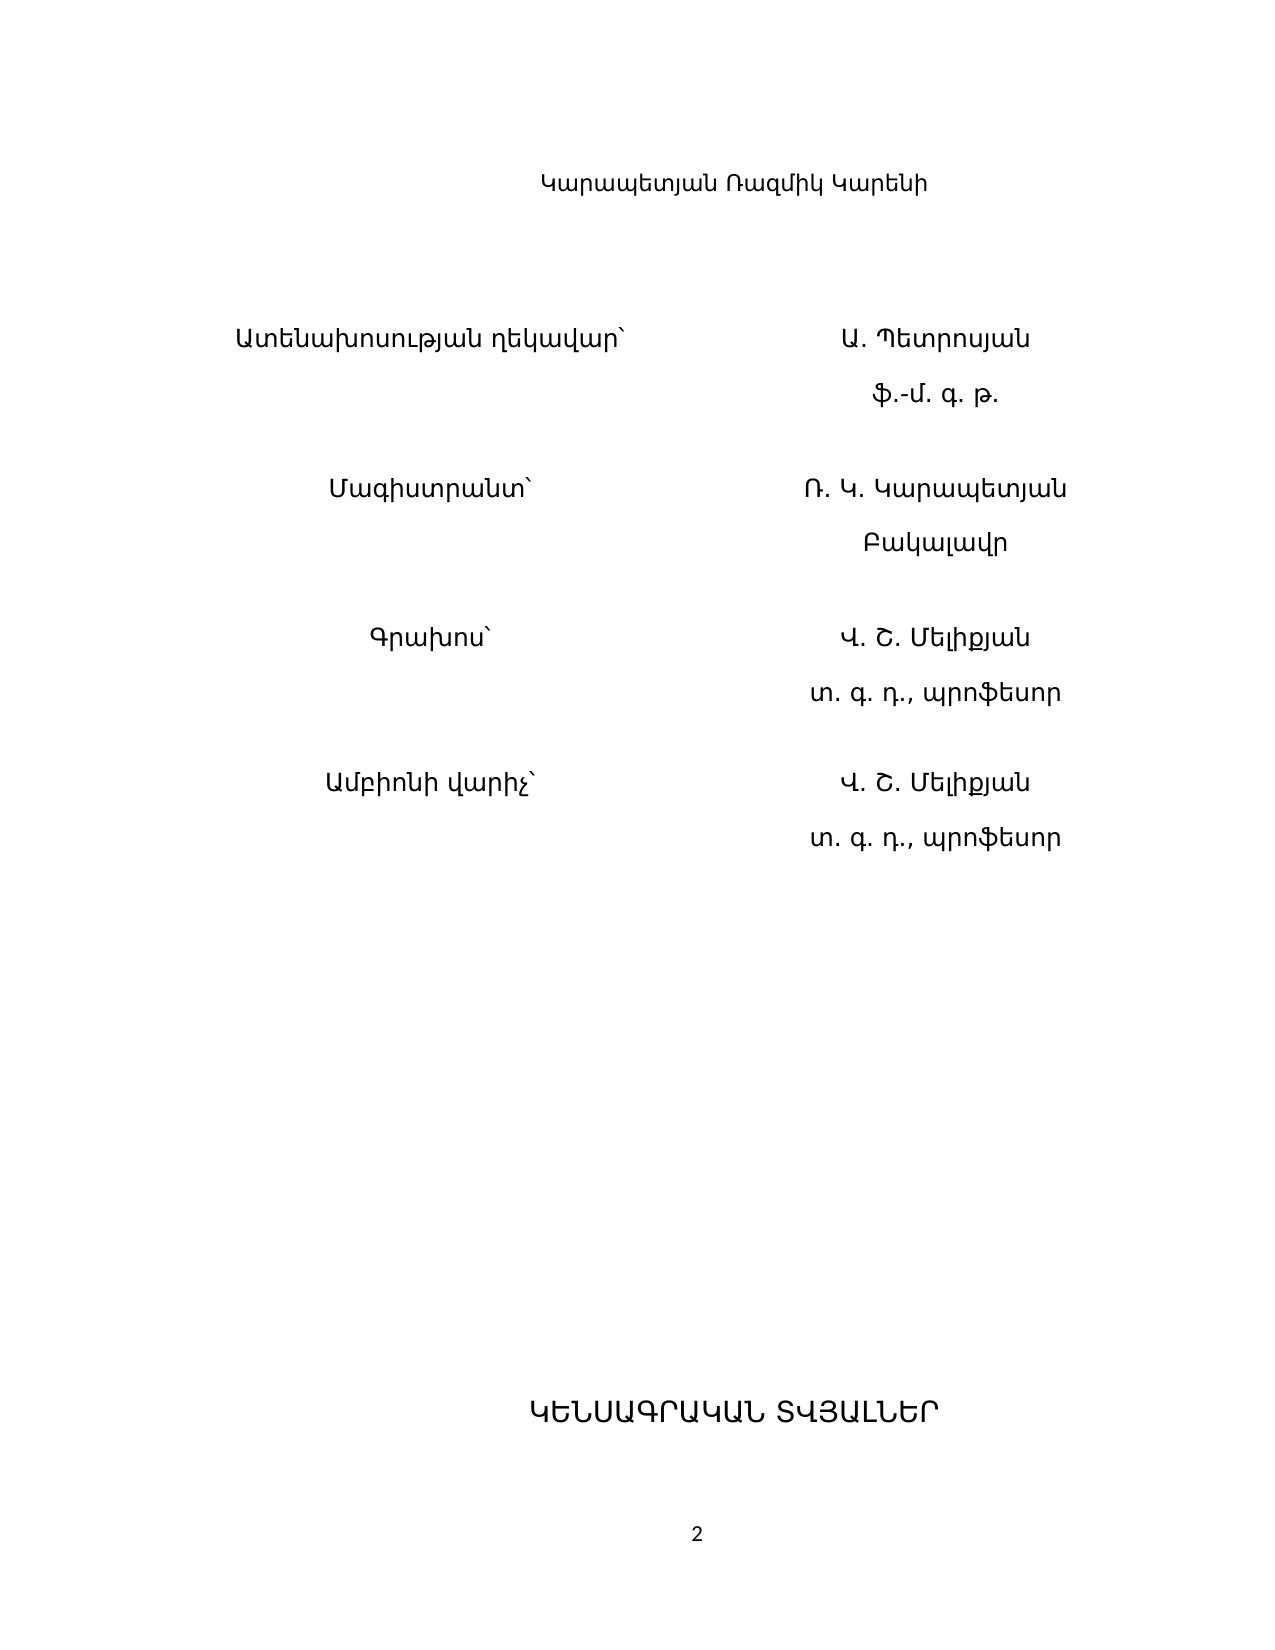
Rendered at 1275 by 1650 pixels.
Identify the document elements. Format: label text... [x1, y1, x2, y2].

table_header Ատենախոսության ղեկավար՝ [177, 324, 683, 474]
table_cell Մագիստրանտ՝ [177, 474, 683, 623]
table_header Ա․ Պետրոսյան ֆ.-մ. գ. թ. [683, 324, 1188, 474]
table_cell Գրախոս՝ [177, 624, 683, 768]
table_cell Վ. Շ. Մելիքյան տ. գ. դ., պրոֆեսոր [683, 624, 1188, 768]
text Կարապետյան Ռազմիկ Կարենի [177, 170, 1216, 197]
table_cell Ռ. Կ. Կարապետյան Բակալավր [683, 474, 1188, 623]
text ԿԵՆՍԱԳՐԱԿԱՆ ՏՎՅԱԼՆԵՐ [177, 1395, 1216, 1429]
table_cell Ամբիոնի վարիչ՝ [177, 769, 683, 918]
table_cell Վ. Շ. Մելիքյան տ. գ. դ., պրոֆեսոր [683, 769, 1188, 918]
